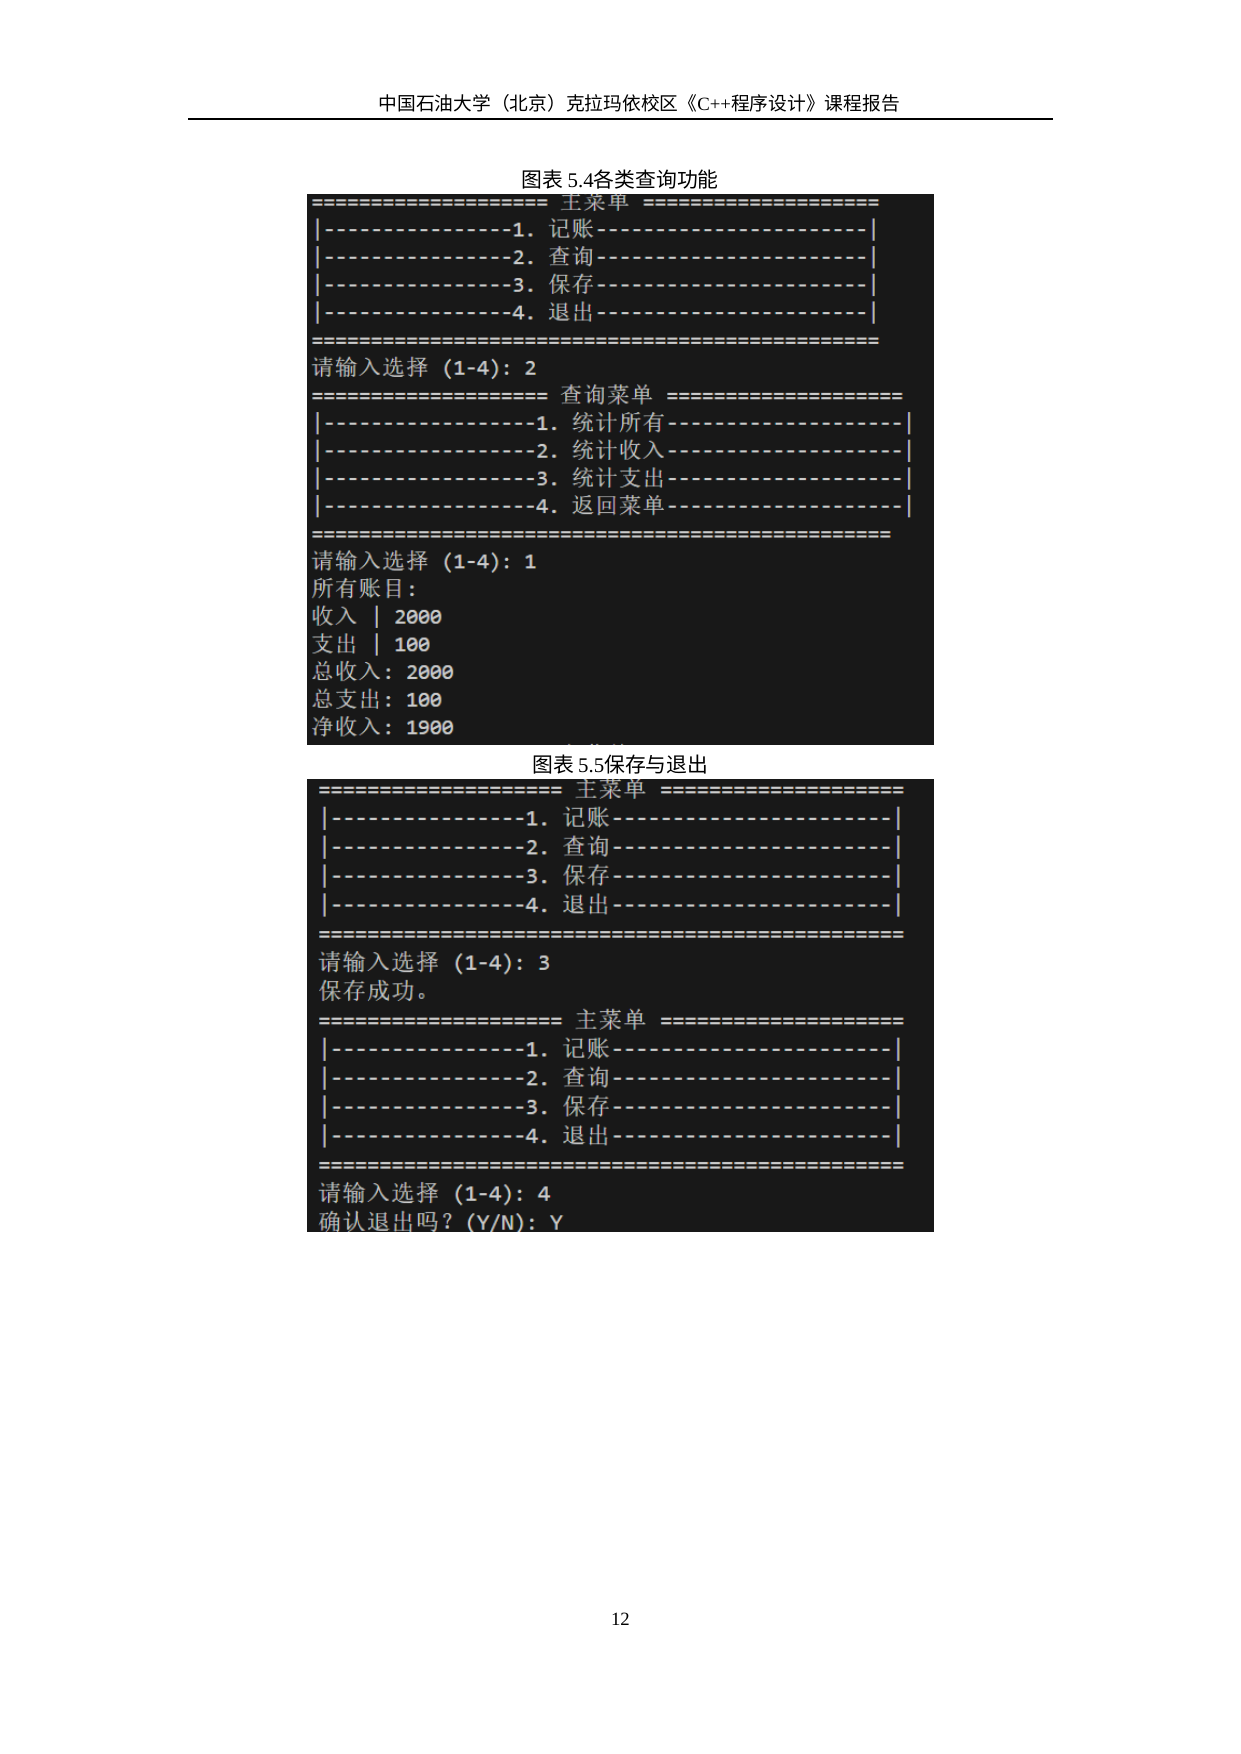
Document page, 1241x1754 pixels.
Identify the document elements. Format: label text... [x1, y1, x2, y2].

picture [307, 779, 934, 1232]
picture [307, 194, 934, 745]
